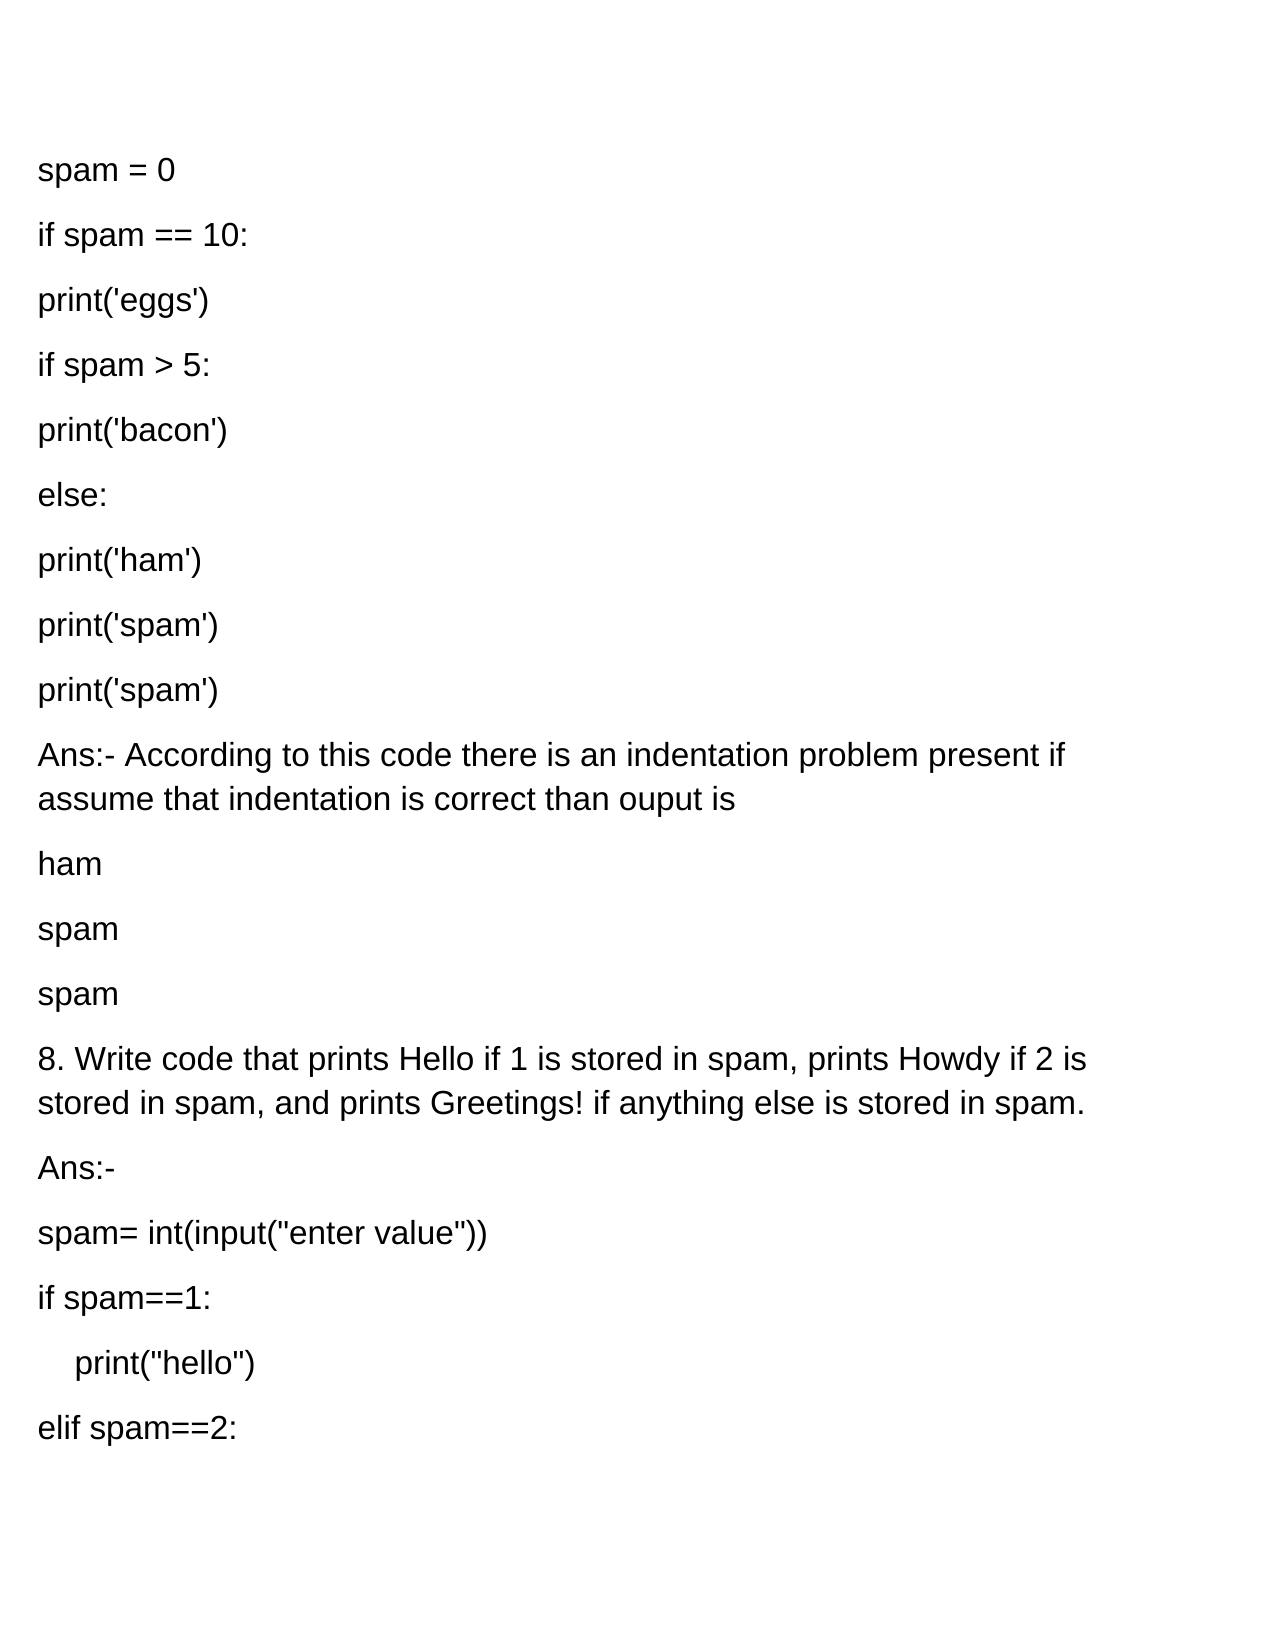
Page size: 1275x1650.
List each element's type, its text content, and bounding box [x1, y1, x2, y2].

text Ans:- [37, 1148, 1125, 1187]
text print('eggs') [37, 280, 1125, 318]
text if spam==1: [37, 1278, 1125, 1317]
text Ans:- According to this code there is an indentation problem present if assume that indentation is correct than ouput is [37, 735, 1125, 818]
text if spam > 5: [37, 345, 1125, 383]
text spam [37, 974, 1125, 1013]
text print("hello") [37, 1343, 1125, 1382]
text spam [37, 909, 1125, 948]
text print('spam') [37, 605, 1125, 643]
text print('ham') [37, 540, 1125, 578]
text spam= int(input("enter value")) [37, 1213, 1125, 1252]
text if spam == 10: [37, 215, 1125, 253]
text spam = 0 [37, 150, 1125, 188]
text 8. Write code that prints Hello if 1 is stored in spam, prints Howdy if 2 is stored in spam, and prints Greetings! if anything else is stored in spam. [37, 1039, 1125, 1122]
text ham [37, 844, 1125, 883]
text else: [37, 475, 1125, 513]
text print('bacon') [37, 410, 1125, 448]
text print('spam') [37, 670, 1125, 708]
text elif spam==2: [37, 1408, 1125, 1447]
